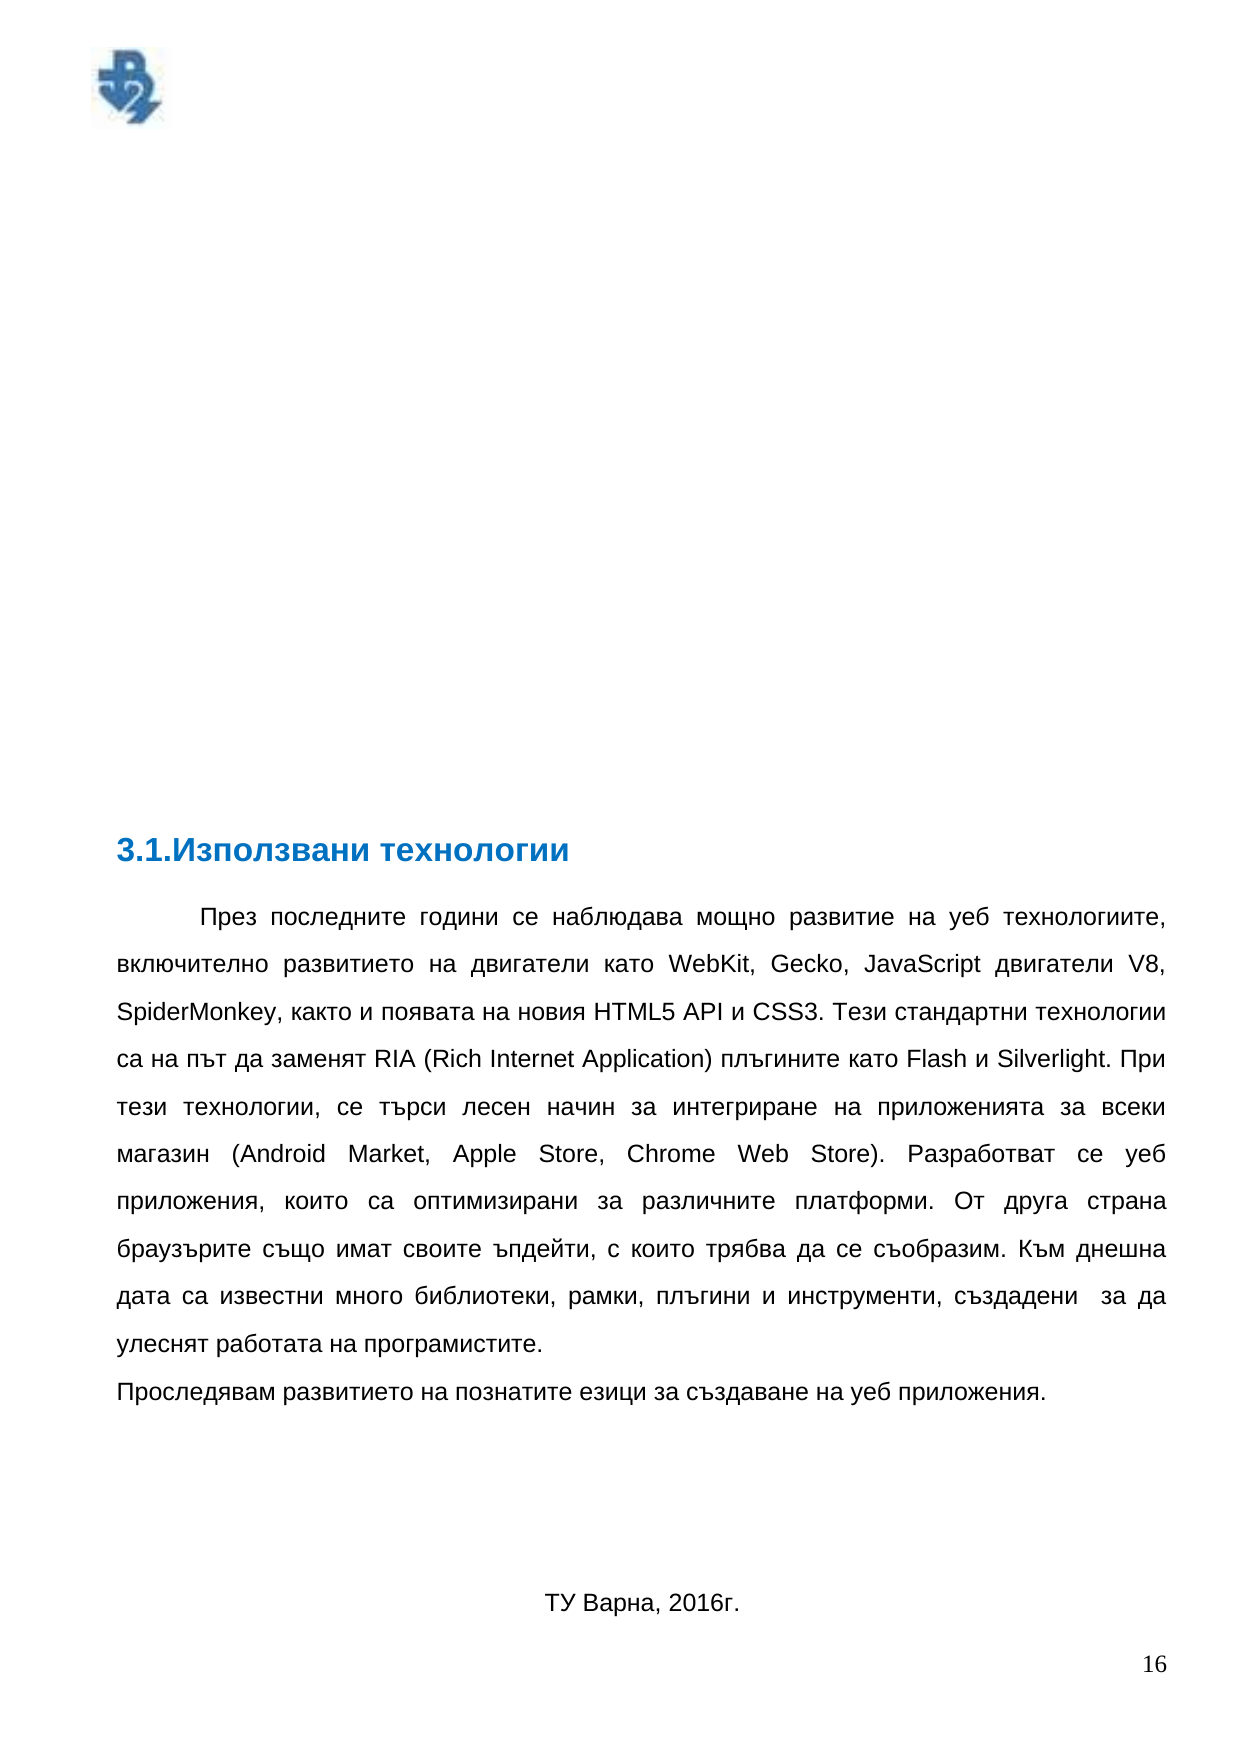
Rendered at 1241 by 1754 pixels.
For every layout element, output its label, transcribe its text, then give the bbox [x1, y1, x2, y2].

text 3.1.Използвани технологии [116, 830, 1186, 868]
text Проследявам развитието на познатите езици за създаване на уеб приложения. [116, 1376, 1168, 1405]
picture [90, 47, 172, 129]
text През последните години се наблюдава мощно развитие на уеб технологиите, включително развитието на двигатели като WebKit, Gecko, JavaScript двигатели V8, SpiderMonkey, както и появата на новия HTML5 API и CSS3. Тези стандартни технологии са на път да заменят RIA (Rich Internet Application) плъгините като Flash и Silverlight. При тези технологии, се търси лесен начин за интегриране на приложенията за всеки магазин (Android Market, Apple Store, Chrome Web Store). Разработват се уеб приложения, които са оптимизирани за различните платформи. От друга страна браузърите също имат своите ъпдейти, с които трябва да се съобразим. Към днешна дата са известни много библиотеки, рамки, плъгини и инструменти, създадени за да улеснят работата на програмистите. [116, 902, 1168, 1357]
